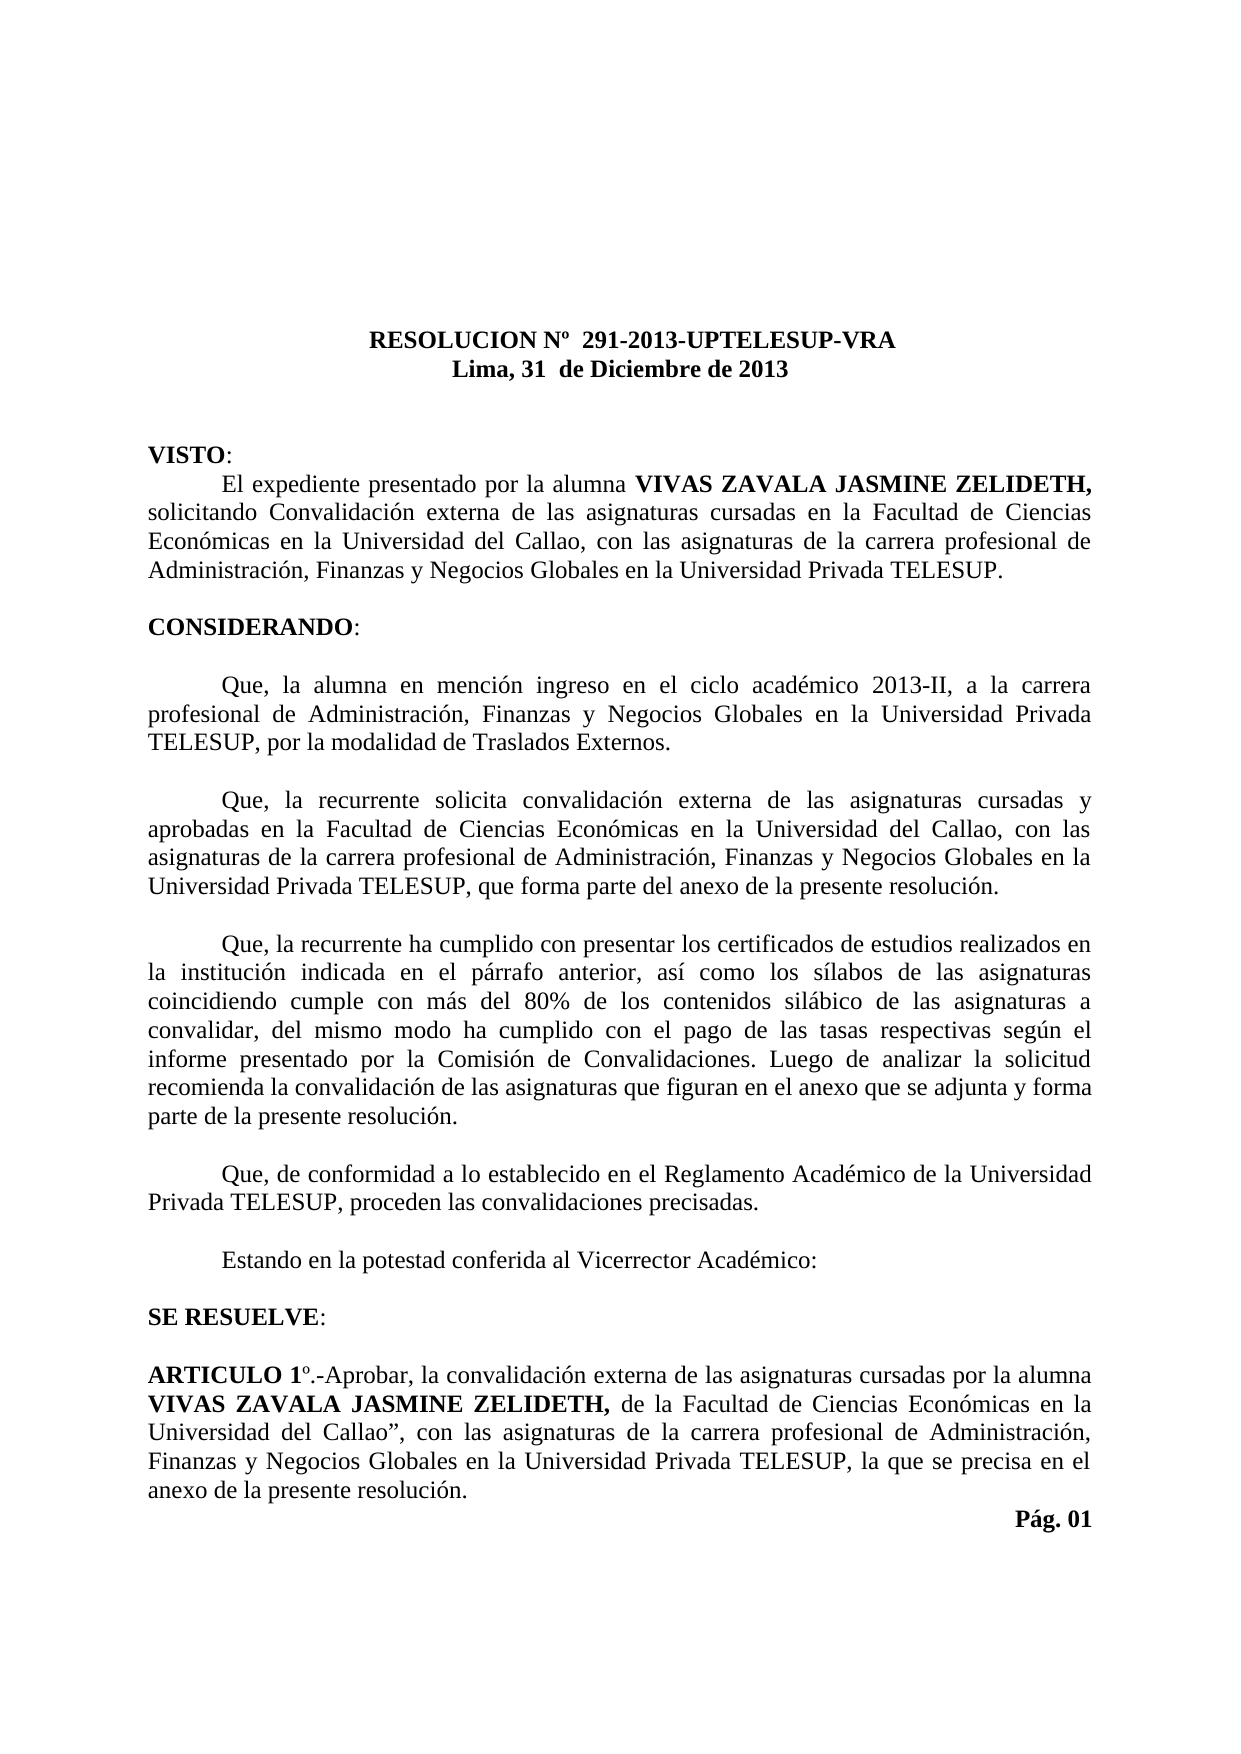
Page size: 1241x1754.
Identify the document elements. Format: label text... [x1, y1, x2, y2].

text Que, la recurrente ha cumplido con presentar los certificados de estudios realizados en la institución indicada en el párrafo anterior, así como los sílabos de las asignaturas coincidiendo cumple con más del 80% de los contenidos silábico de las asignaturas a convalidar, del mismo modo ha cumplido con el pago de las tasas respectivas según el informe presentado por la Comisión de Convalidaciones. Luego de analizar la solicitud recomienda la convalidación de las asignaturas que figuran en el anexo que se adjunta y forma parte de la presente resolución. [148, 929, 1092, 1130]
text Estando en la potestad conferida al Vicerrector Académico: [148, 1245, 1092, 1274]
text Que, la alumna en mención ingreso en el ciclo académico 2013-II, a la carrera profesional de Administración, Finanzas y Negocios Globales en la Universidad Privada TELESUP, por la modalidad de Traslados Externos. [148, 670, 1092, 756]
text ARTICULO 1º.-Aprobar, la convalidación externa de las asignaturas cursadas por la alumna VIVAS ZAVALA JASMINE ZELIDETH, de la Facultad de Ciencias Económicas en la Universidad del Callao”, con las asignaturas de la carrera profesional de Administración, Finanzas y Negocios Globales en la Universidad Privada TELESUP, la que se precisa en el anexo de la presente resolución. [148, 1360, 1092, 1504]
text Que, la recurrente solicita convalidación externa de las asignaturas cursadas y aprobadas en la Facultad de Ciencias Económicas en la Universidad del Callao, con las asignaturas de la carrera profesional de Administración, Finanzas y Negocios Globales en la Universidad Privada TELESUP, que forma parte del anexo de la presente resolución. [148, 785, 1092, 900]
text Lima, 31 de Diciembre de 2013 [148, 354, 1092, 382]
text Que, de conformidad a lo establecido en el Reglamento Académico de la Universidad Privada TELESUP, proceden las convalidaciones precisadas. [148, 1159, 1092, 1216]
text VISTO: [148, 440, 1092, 469]
text El expediente presentado por la alumna VIVAS ZAVALA JASMINE ZELIDETH, solicitando Convalidación externa de las asignaturas cursadas en la Facultad de Ciencias Económicas en la Universidad del Callao, con las asignaturas de la carrera profesional de Administración, Finanzas y Negocios Globales en la Universidad Privada TELESUP. [148, 469, 1092, 584]
text SE RESUELVE: [148, 1302, 1092, 1331]
text Pág. 01 [295, 1504, 1092, 1532]
text RESOLUCION Nº 291-2013-UPTELESUP-VRA [295, 325, 1092, 354]
text CONSIDERANDO: [148, 612, 1092, 641]
